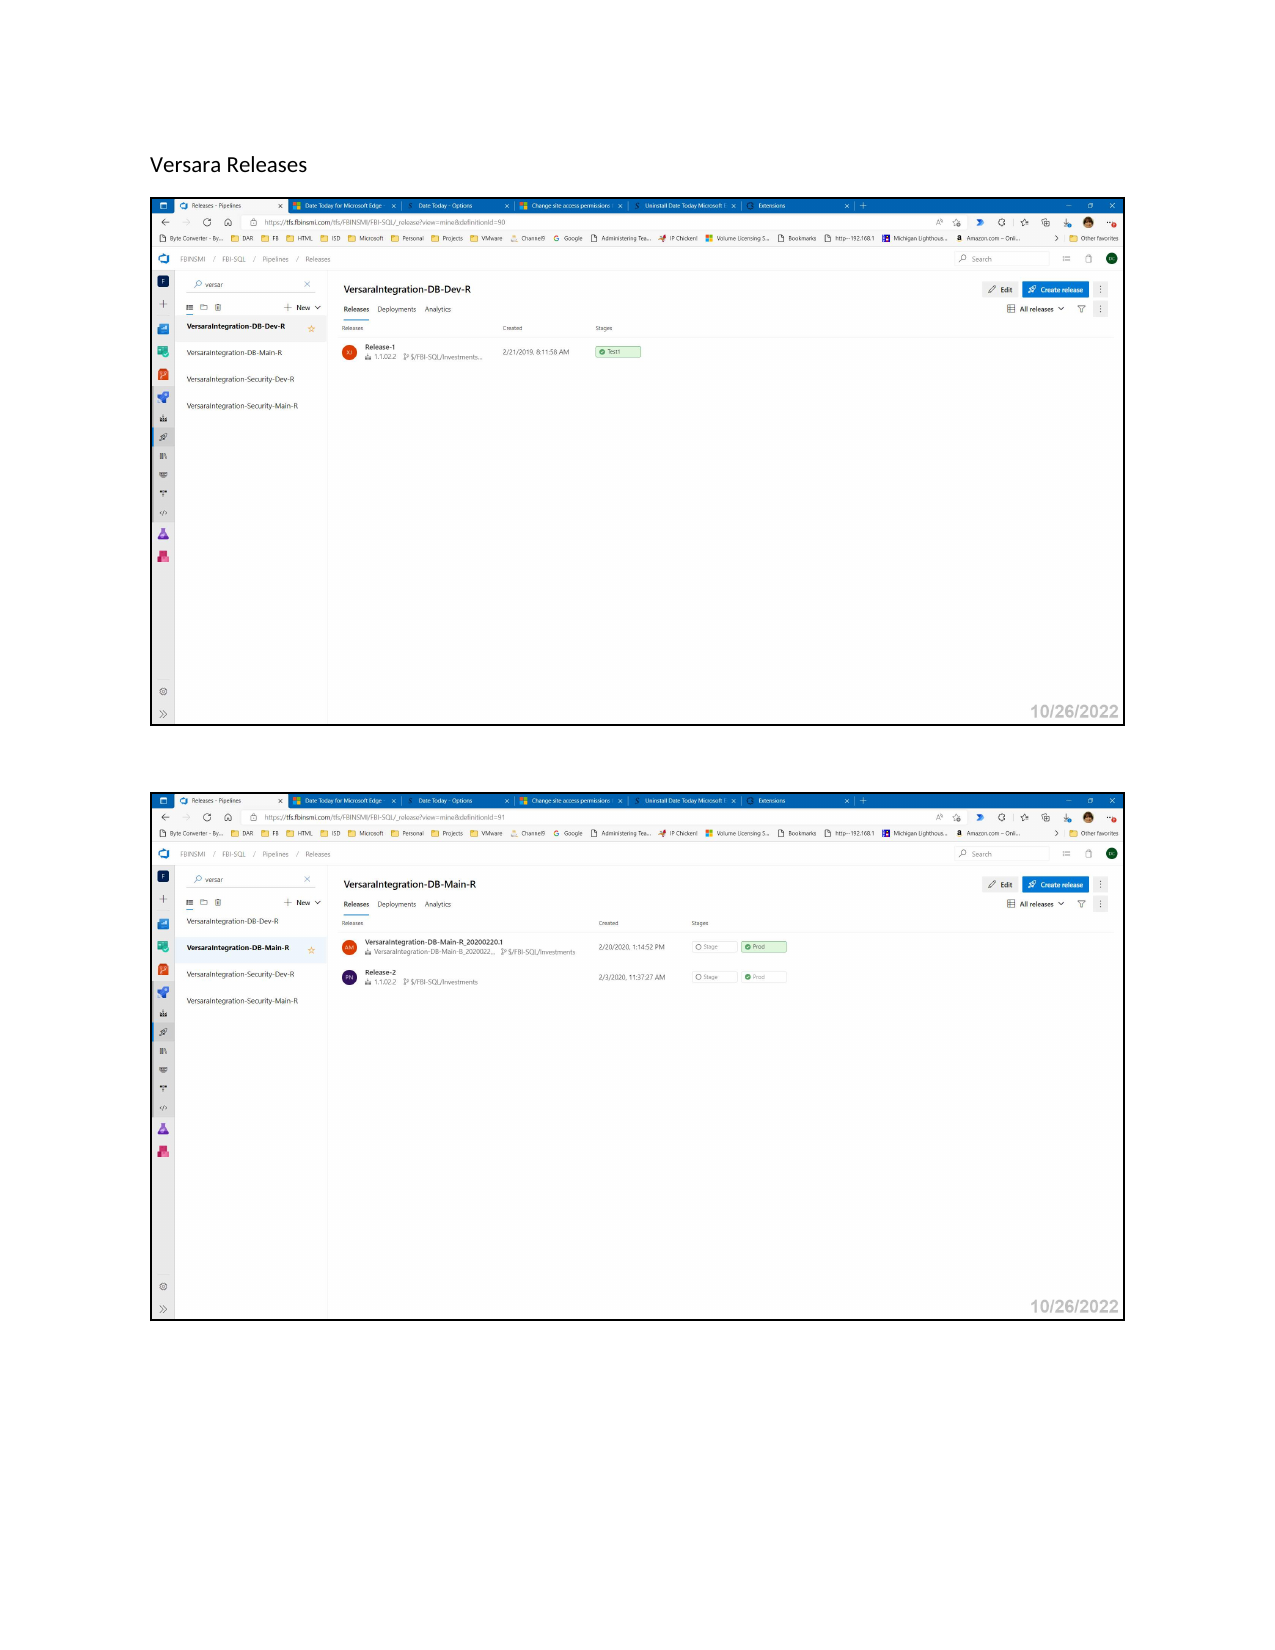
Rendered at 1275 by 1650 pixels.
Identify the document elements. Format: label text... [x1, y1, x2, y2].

picture [152, 794, 1123, 1319]
text Versara Releases [150, 150, 1125, 178]
picture [152, 199, 1123, 724]
